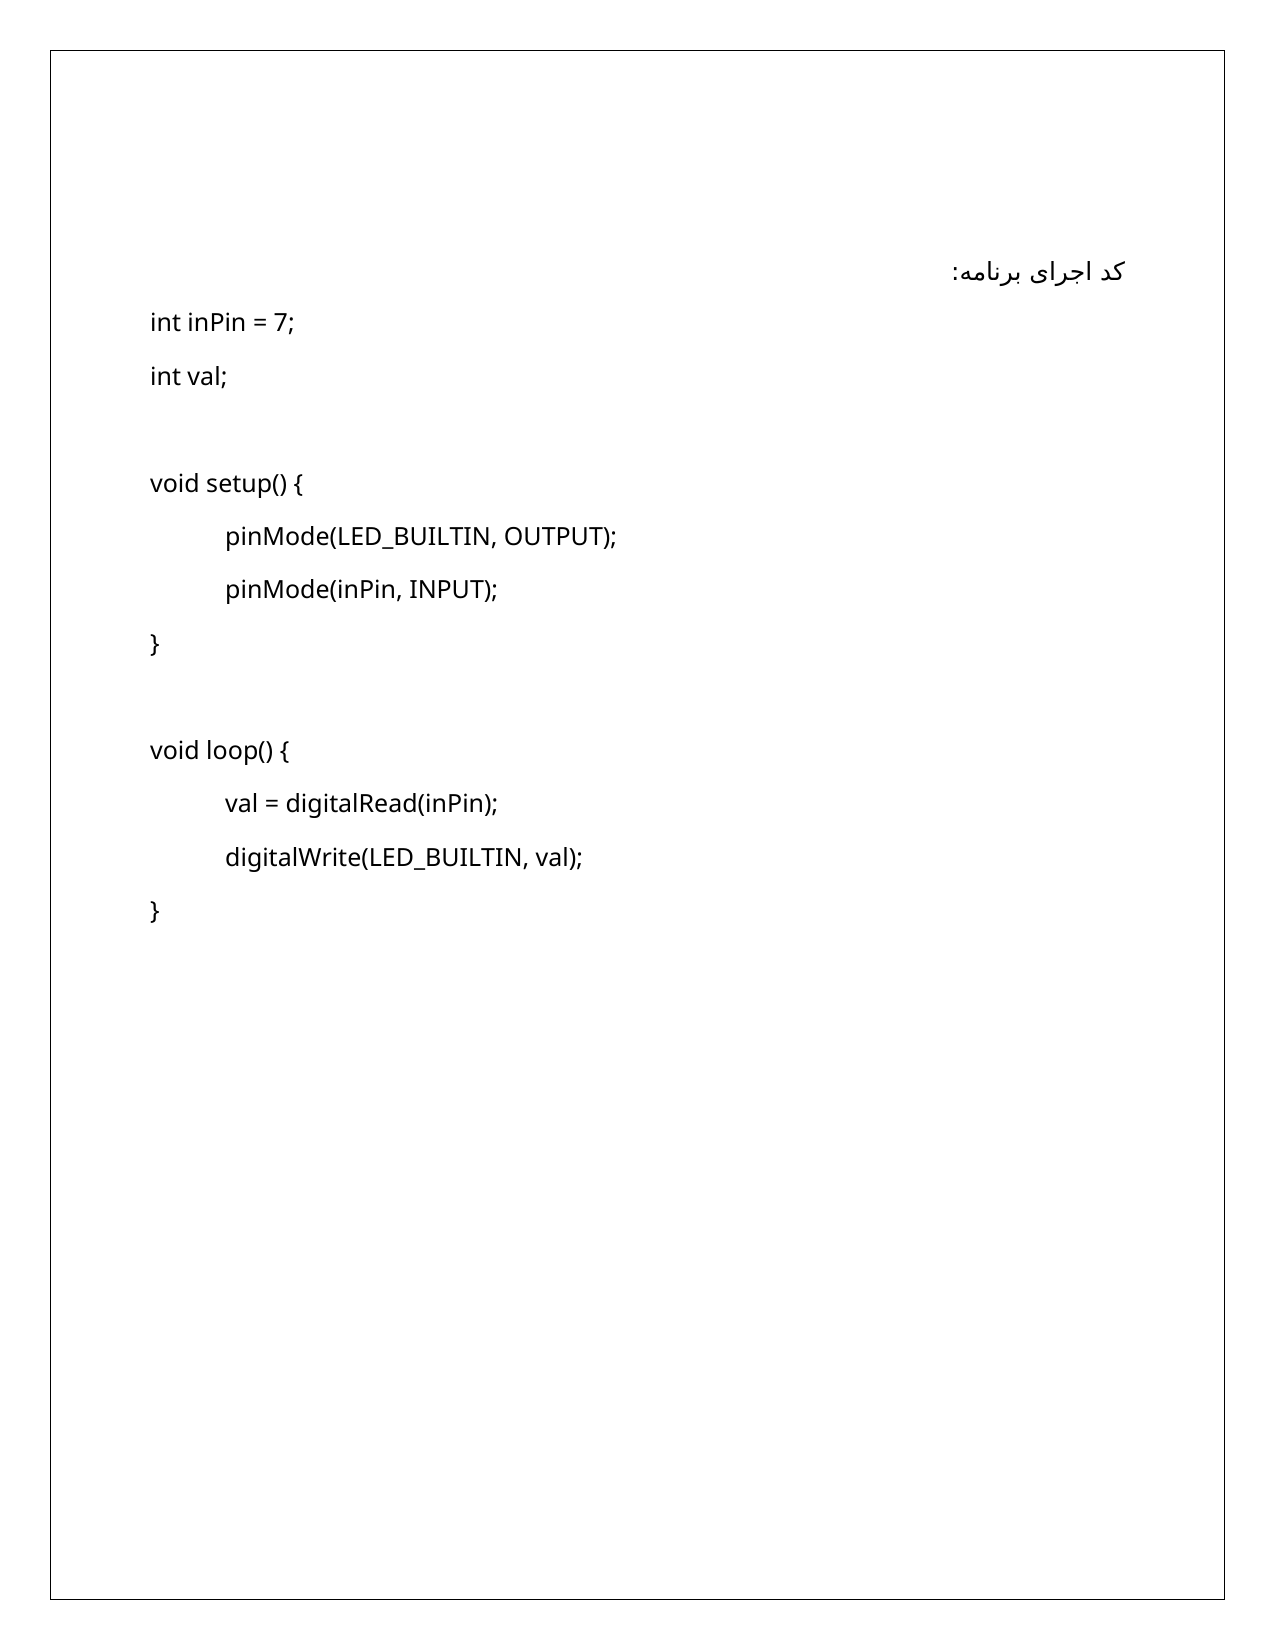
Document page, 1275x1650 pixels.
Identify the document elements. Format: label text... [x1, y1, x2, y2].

text digitalWrite(LED_BUILTIN, val); [150, 839, 1125, 873]
text pinMode(LED_BUILTIN, OUTPUT); [150, 519, 1125, 553]
text int inPin = 7; [150, 305, 1125, 339]
text val = digitalRead(inPin); [150, 786, 1125, 820]
text void loop() { [150, 732, 1125, 767]
text int val; [150, 358, 1125, 392]
text } [150, 893, 1125, 927]
text کد اجرای برنامه: [150, 257, 1125, 286]
text pinMode(inPin, INPUT); [150, 572, 1125, 606]
text } [150, 626, 1125, 660]
text void setup() { [150, 465, 1125, 499]
